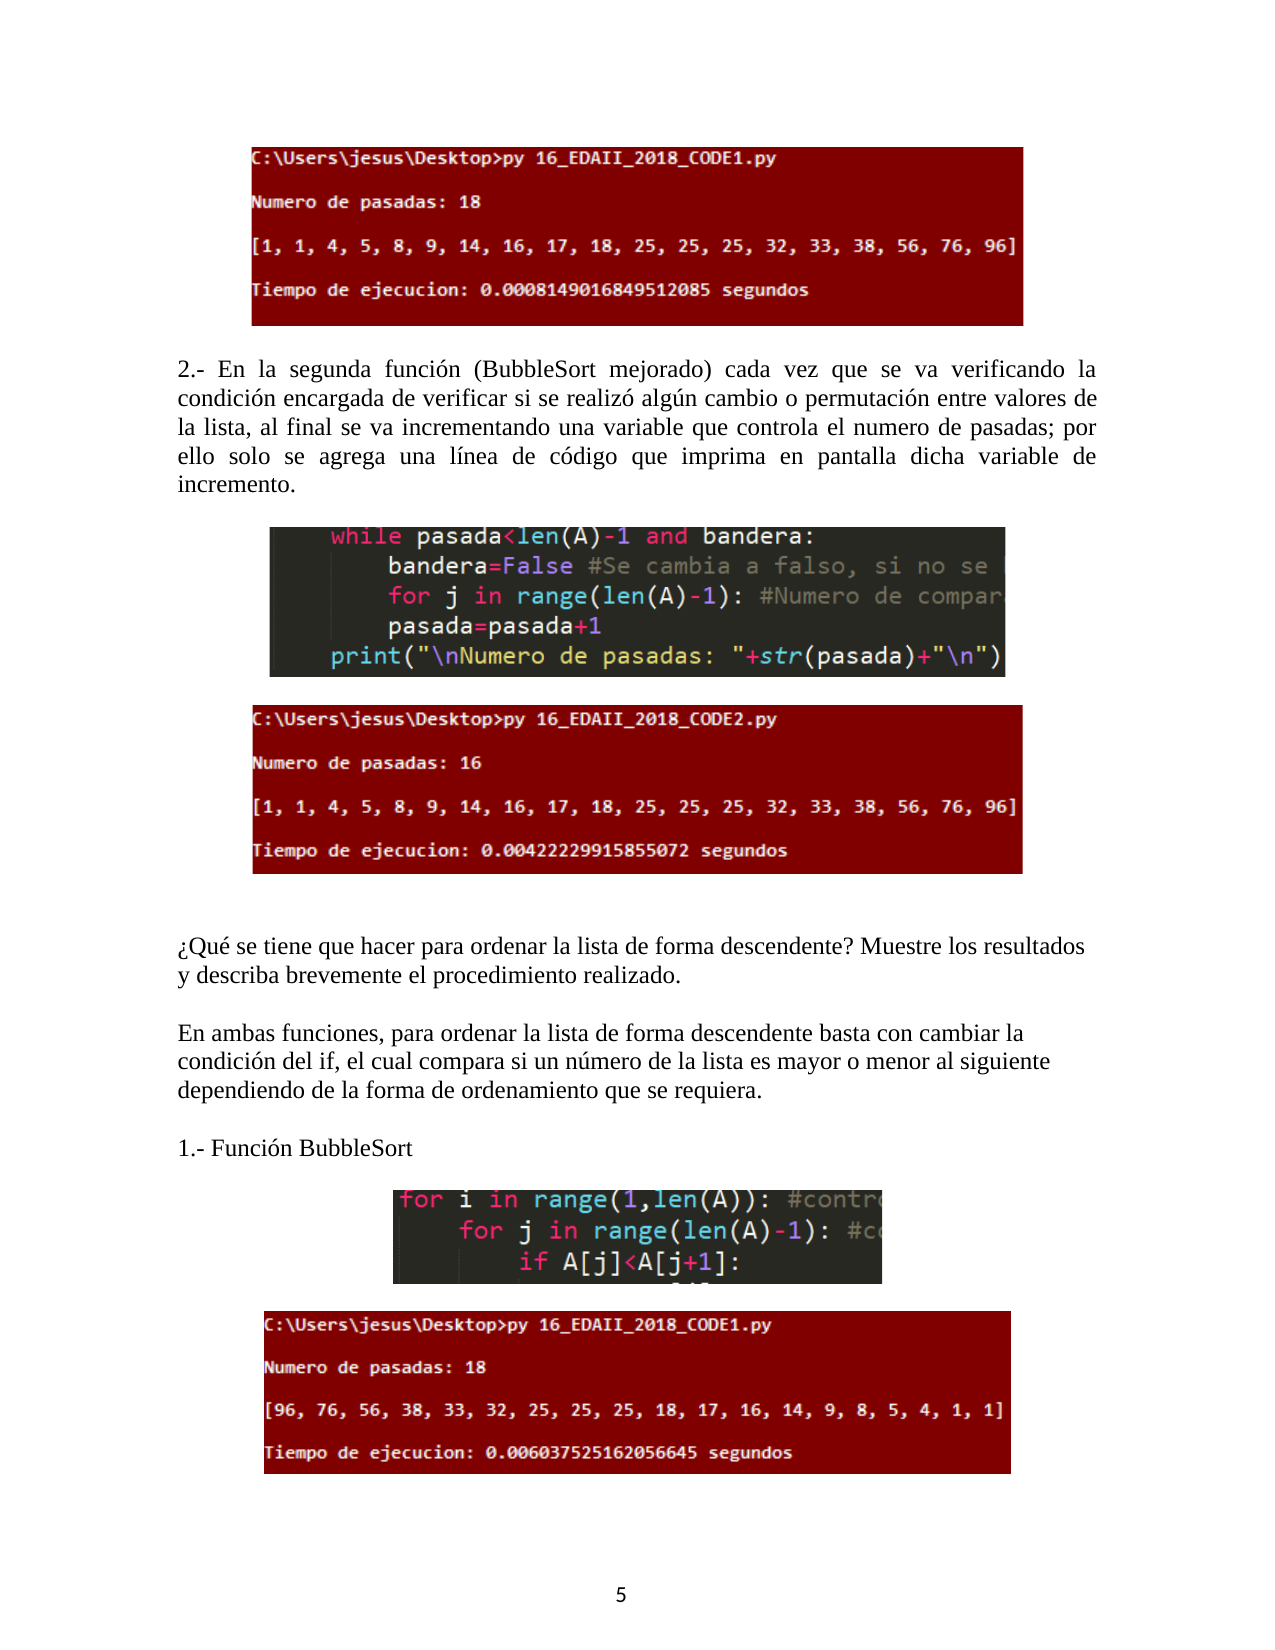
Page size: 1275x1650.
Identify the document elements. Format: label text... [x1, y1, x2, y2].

picture [252, 705, 1023, 874]
text 1.- Función BubbleSort [177, 1133, 1098, 1161]
picture [264, 1311, 1011, 1474]
text ¿Qué se tiene que hacer para ordenar la lista de forma descendente? Muestre los resultados y describa brevemente el procedimiento realizado. [177, 931, 1098, 989]
picture [393, 1190, 883, 1284]
picture [251, 147, 1024, 326]
picture [269, 527, 1006, 677]
text En ambas funciones, para ordenar la lista de forma descendente basta con cambiar la condición del if, el cual compara si un número de la lista es mayor o menor al siguiente dependiendo de la forma de ordenamiento que se requiera. [177, 1018, 1098, 1104]
text 2.- En la segunda función (BubbleSort mejorado) cada vez que se va verificando la condición encargada de verificar si se realizó algún cambio o permutación entre valores de la lista, al final se va incrementando una variable que controla el numero de pasadas; por ello solo se agrega una línea de código que imprima en pantalla dicha variable de incremento. [177, 354, 1098, 498]
